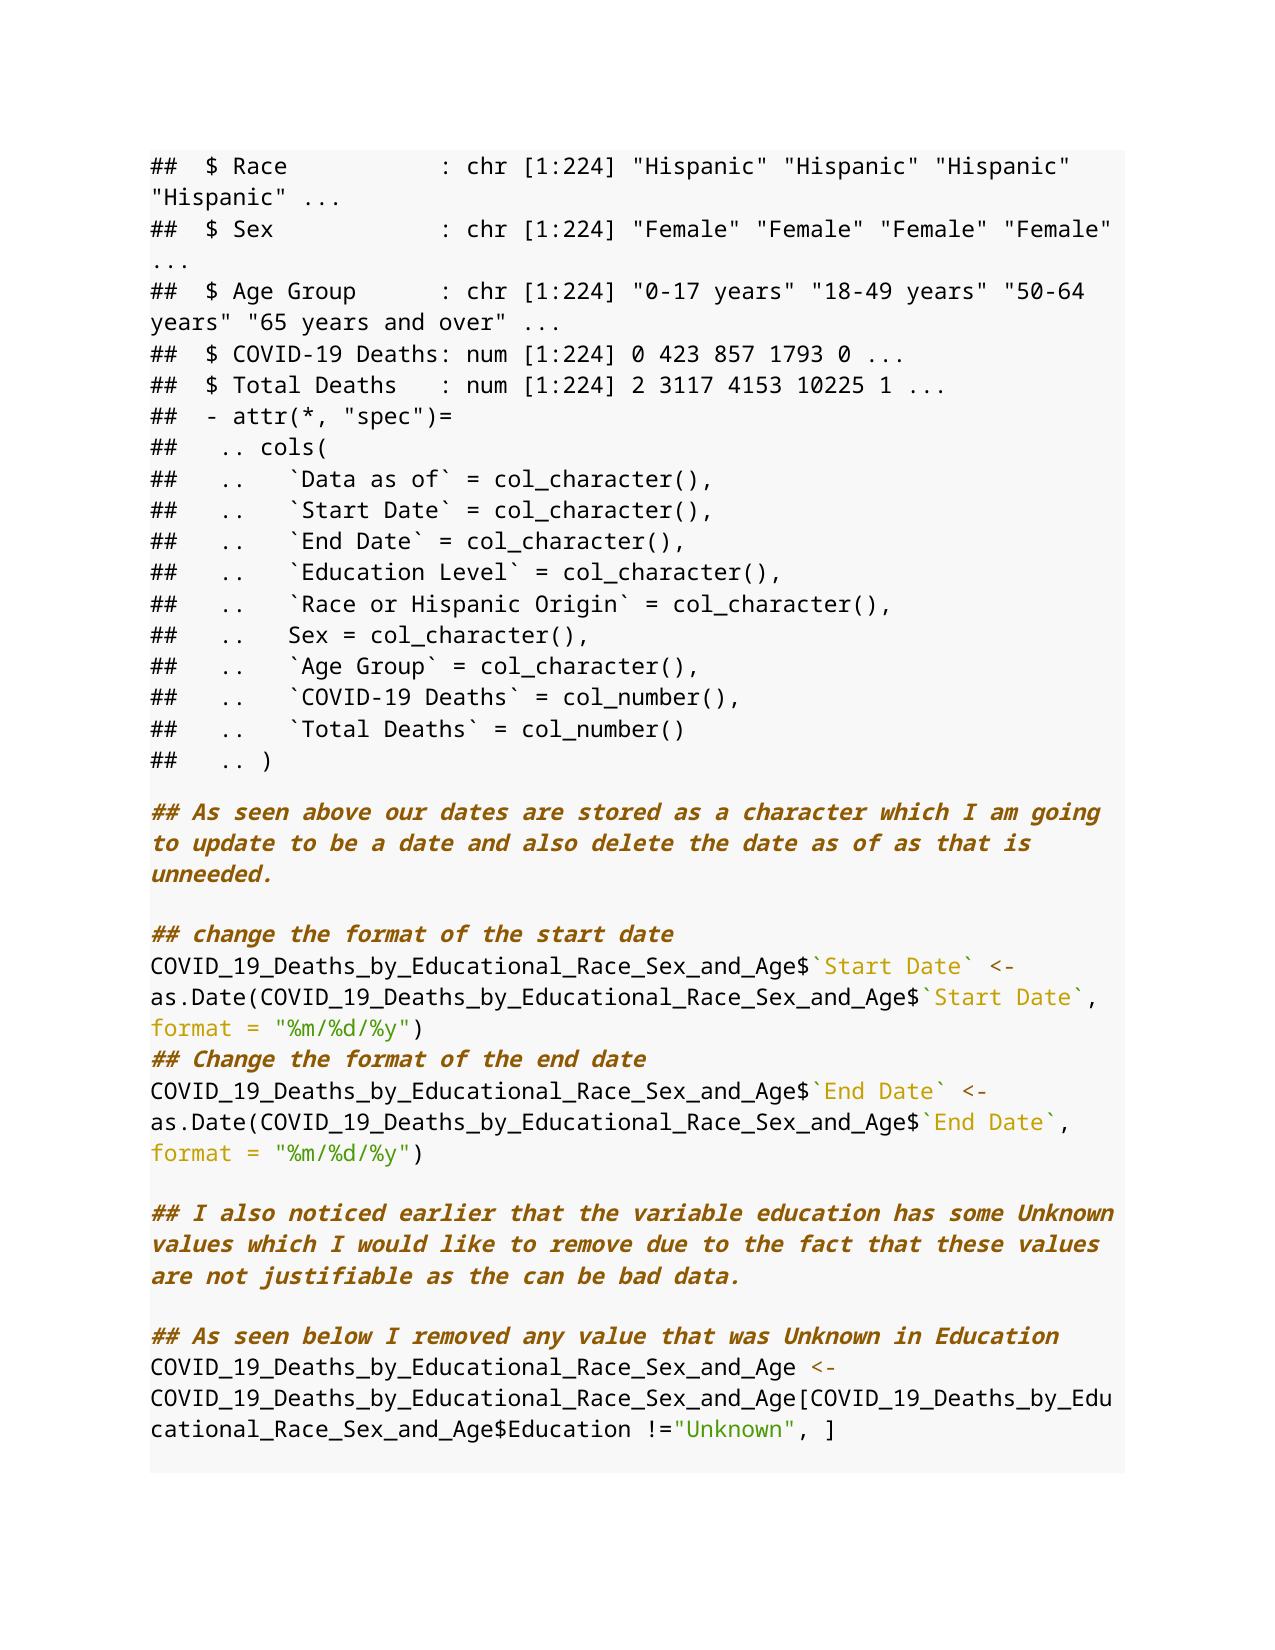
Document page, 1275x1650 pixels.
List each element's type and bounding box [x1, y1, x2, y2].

text [150, 796, 1125, 1473]
text [150, 150, 1125, 775]
